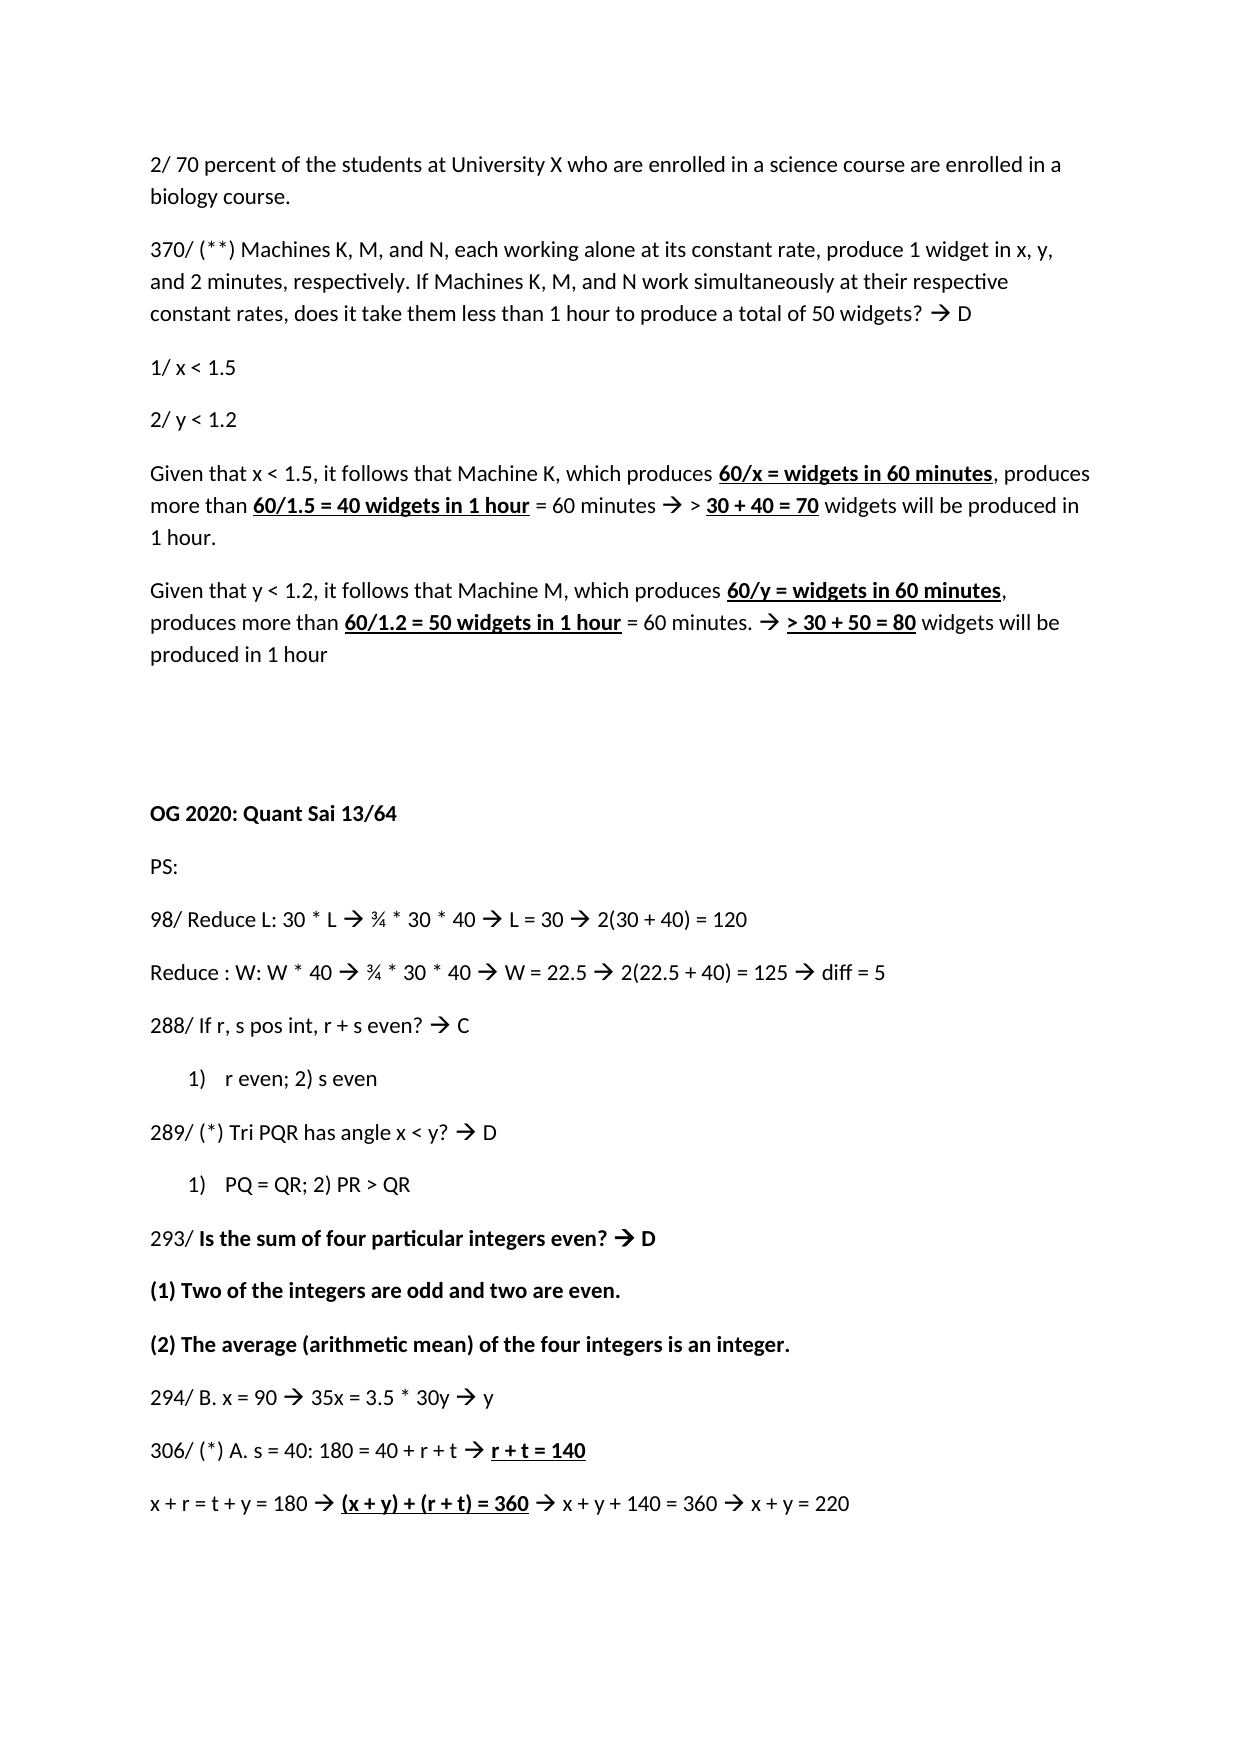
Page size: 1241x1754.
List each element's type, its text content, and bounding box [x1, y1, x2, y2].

text 293/ Is the sum of four particular integers even? D [150, 1224, 1090, 1252]
text 2/ 70 percent of the students at University X who are enrolled in a science course are enrolled in a biology course. [150, 150, 1090, 210]
text (1) Two of the integers are odd and two are even. [150, 1277, 1090, 1305]
text Given that x < 1.5, it follows that Machine K, which produces 60/x = widgets in 60 minutes, produces more than 60/1.5 = 40 widgets in 1 hour = 60 minutes > 30 + 40 = 70 widgets will be produced in 1 hour. [150, 459, 1090, 551]
text Given that y < 1.2, it follows that Machine M, which produces 60/y = widgets in 60 minutes, produces more than 60/1.2 = 50 widgets in 1 hour = 60 minutes. > 30 + 50 = 80 widgets will be produced in 1 hour [150, 576, 1090, 668]
list PQ = QR; 2) PR > QR [187, 1171, 1090, 1199]
text PS: [150, 852, 1090, 881]
text OG 2020: Quant Sai 13/64 [150, 799, 1090, 827]
text 98/ Reduce L: 30 * L ¾ * 30 * 40 L = 30 2(30 + 40) = 120 [150, 906, 1090, 933]
text 370/ (**) Machines K, M, and N, each working alone at its constant rate, produce 1 widget in x, y, and 2 minutes, respectively. If Machines K, M, and N work simultaneously at their respective constant rates, does it take them less than 1 hour to produce a total of 50 widgets? D [150, 235, 1090, 328]
text x + r = t + y = 180 (x + y) + (r + t) = 360 x + y + 140 = 360 x + y = 220 [150, 1489, 1090, 1517]
text 288/ If r, s pos int, r + s even? C [150, 1012, 1090, 1039]
text 289/ (*) Tri PQR has angle x < y? D [150, 1118, 1090, 1146]
list r even; 2) s even [187, 1064, 1090, 1093]
text 306/ (*) A. s = 40: 180 = 40 + r + t r + t = 140 [150, 1436, 1090, 1464]
text Reduce : W: W * 40 ¾ * 30 * 40 W = 22.5 2(22.5 + 40) = 125 diff = 5 [150, 958, 1090, 987]
text 294/ B. x = 90 35x = 3.5 * 30y y [150, 1383, 1090, 1411]
text 1/ x < 1.5 [150, 353, 1090, 381]
text 2/ y < 1.2 [150, 406, 1090, 434]
text (2) The average (arithmetic mean) of the four integers is an integer. [150, 1330, 1090, 1358]
